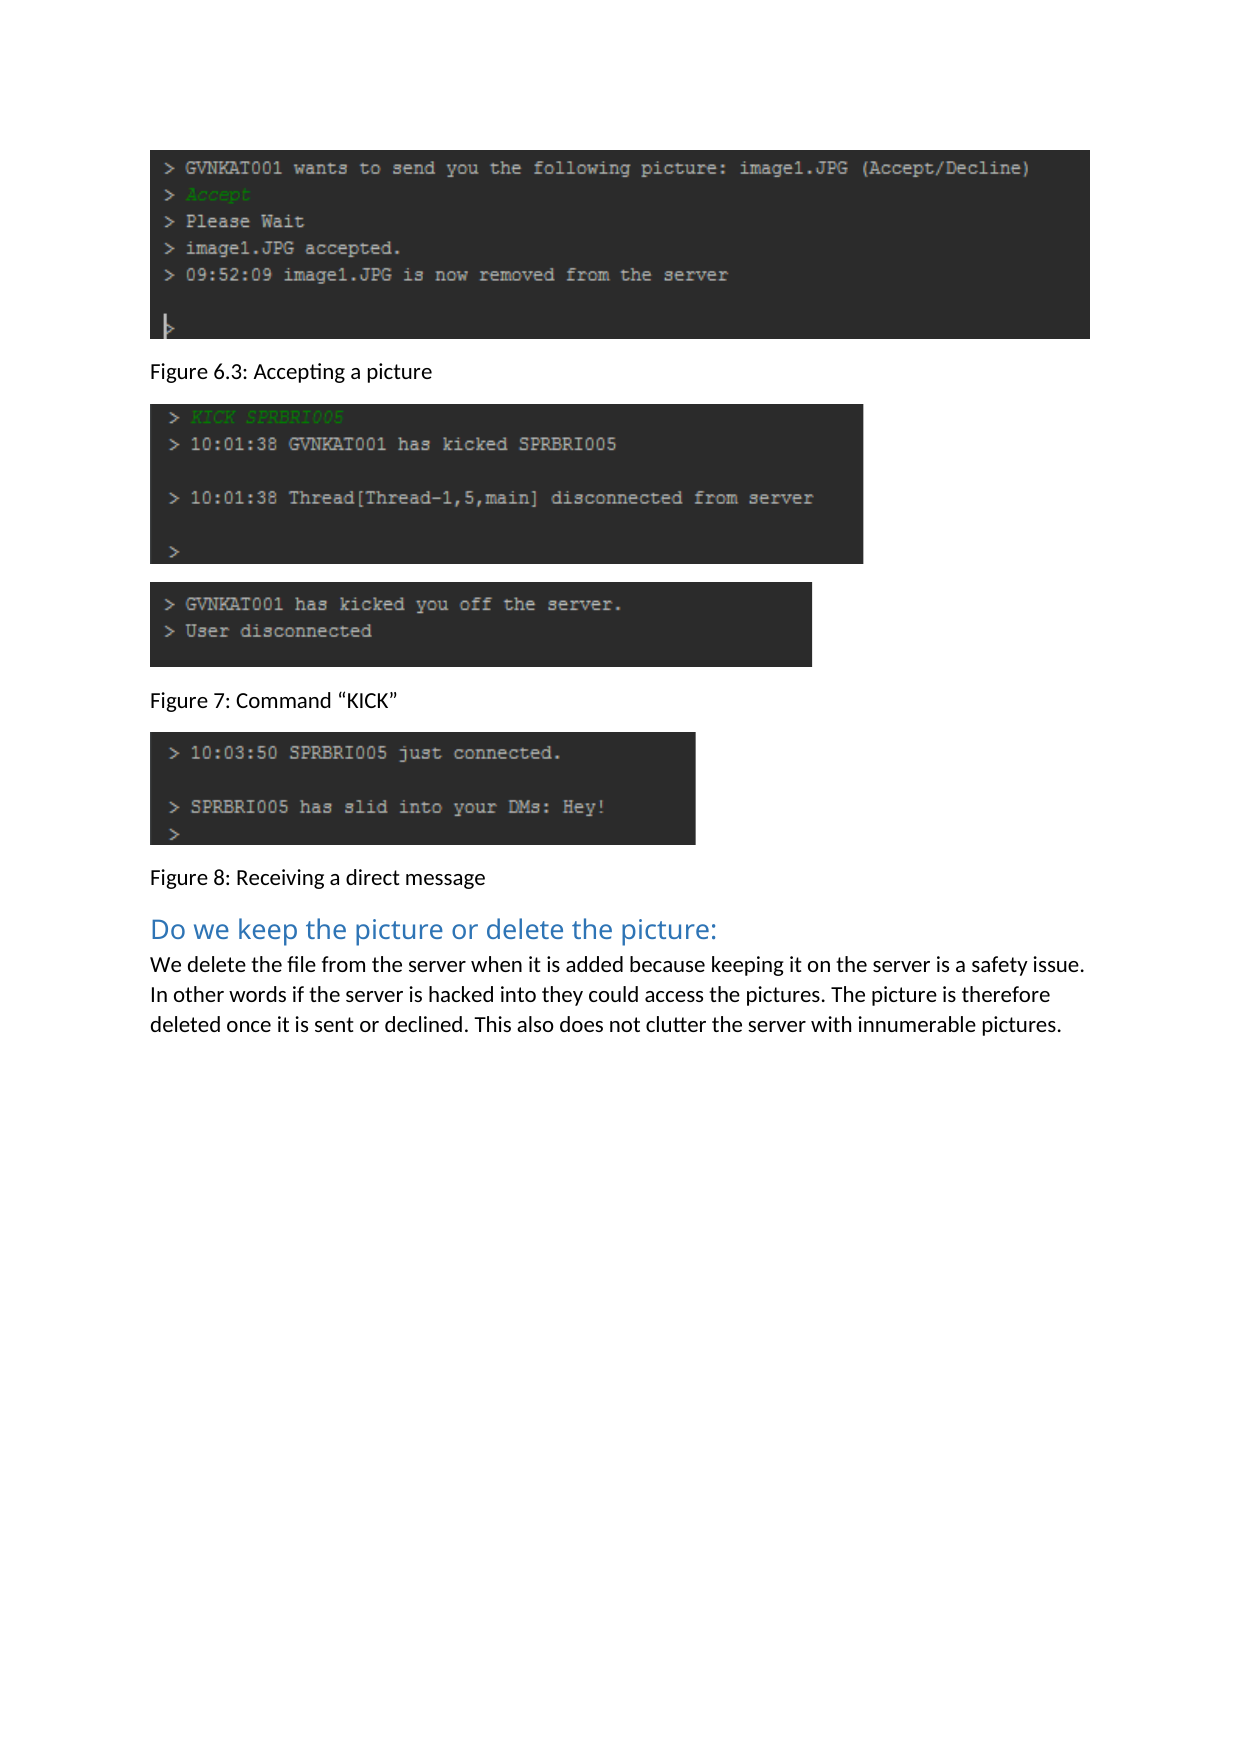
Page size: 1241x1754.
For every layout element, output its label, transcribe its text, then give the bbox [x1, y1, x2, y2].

text Figure 6.3: Accepting a picture [150, 357, 1090, 385]
picture [150, 404, 864, 564]
picture [150, 732, 696, 845]
text Figure 8: Receiving a direct message [150, 863, 1090, 891]
picture [150, 582, 813, 667]
text Figure 7: Command “KICK” [150, 686, 1090, 714]
text We delete the file from the server when it is added because keeping it on the server is a safety issue. In other words if the server is hacked into they could access the pictures. The picture is therefore deleted once it is sent or declined. This also does not clutter the server with innumerable pictures. [150, 950, 1090, 1038]
subtitle Do we keep the picture or delete the picture: [150, 910, 1090, 947]
picture [150, 150, 1090, 339]
